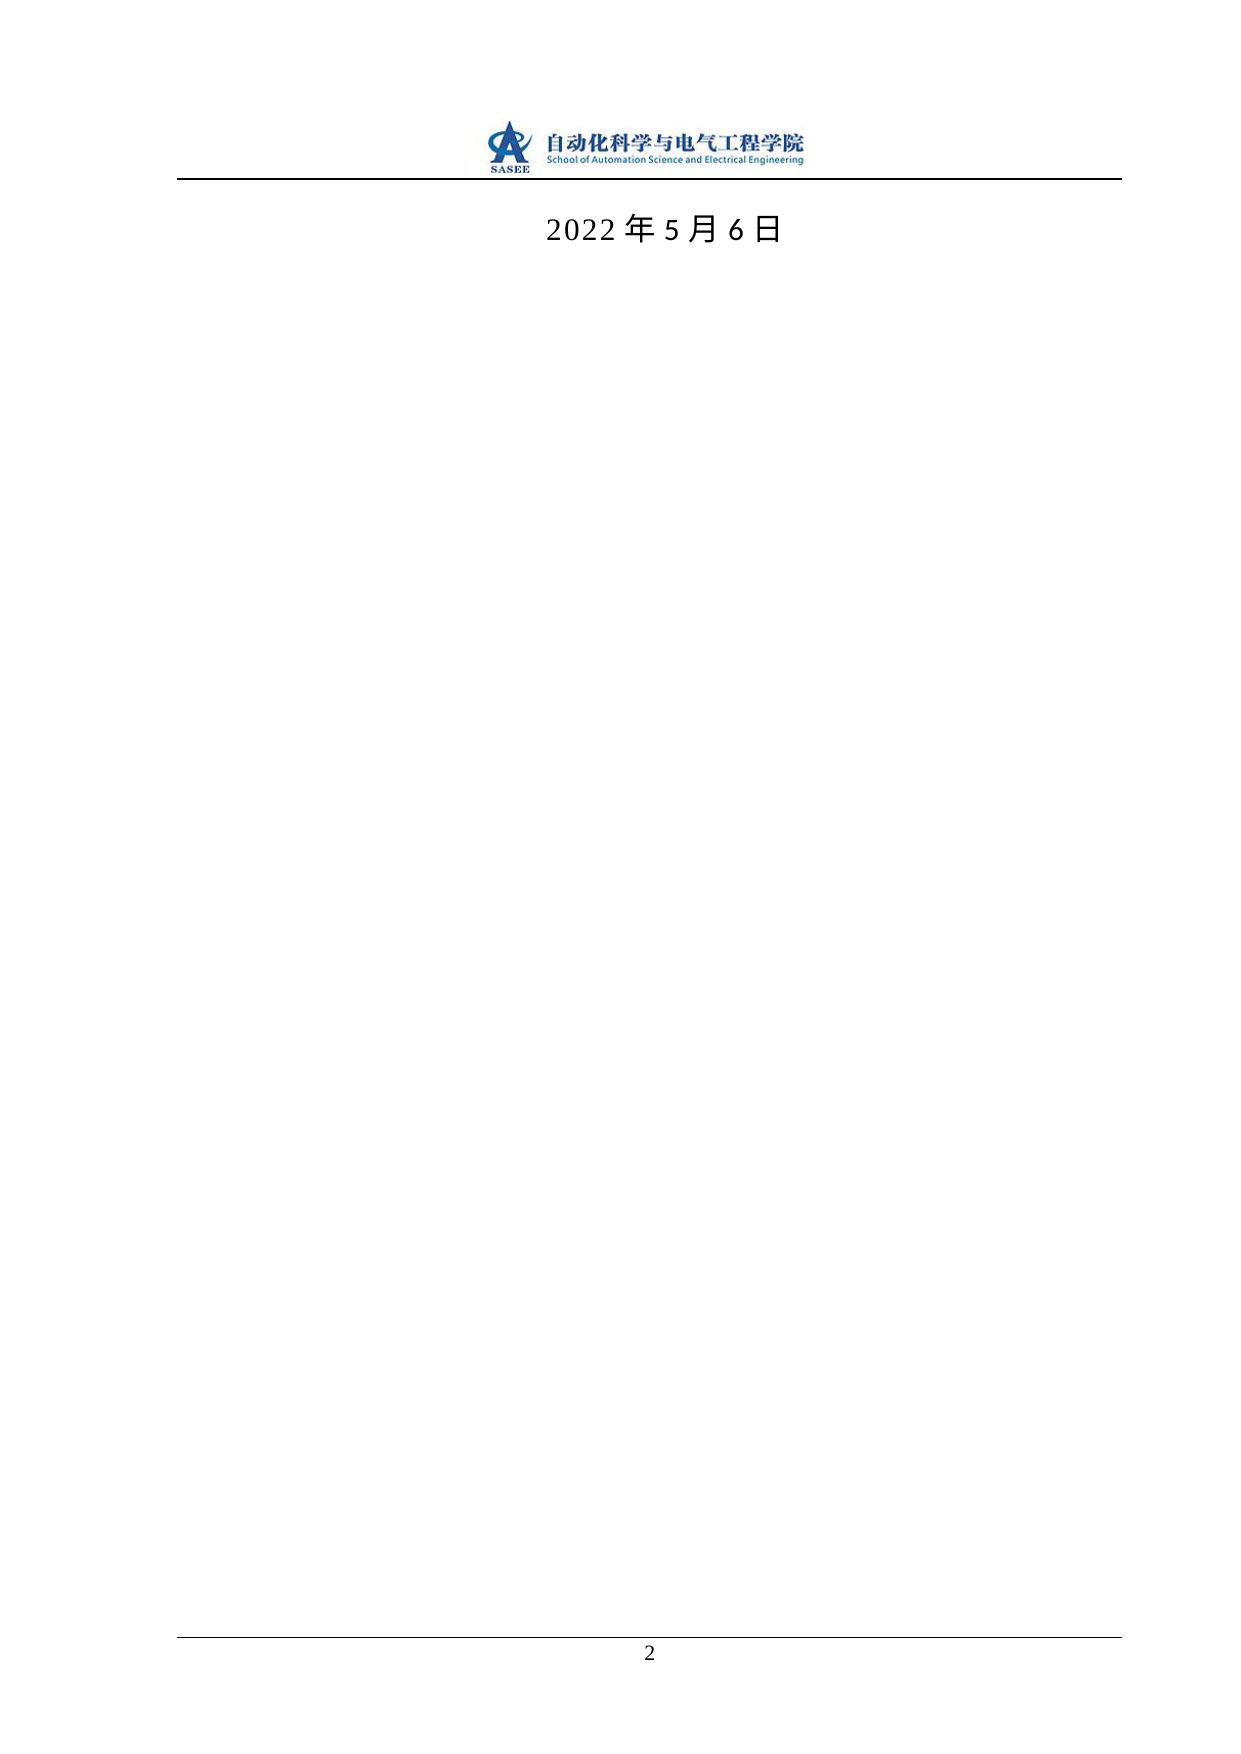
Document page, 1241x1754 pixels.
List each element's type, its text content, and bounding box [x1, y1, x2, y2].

text 2022年5月6日 [177, 194, 1122, 259]
picture [476, 118, 824, 176]
